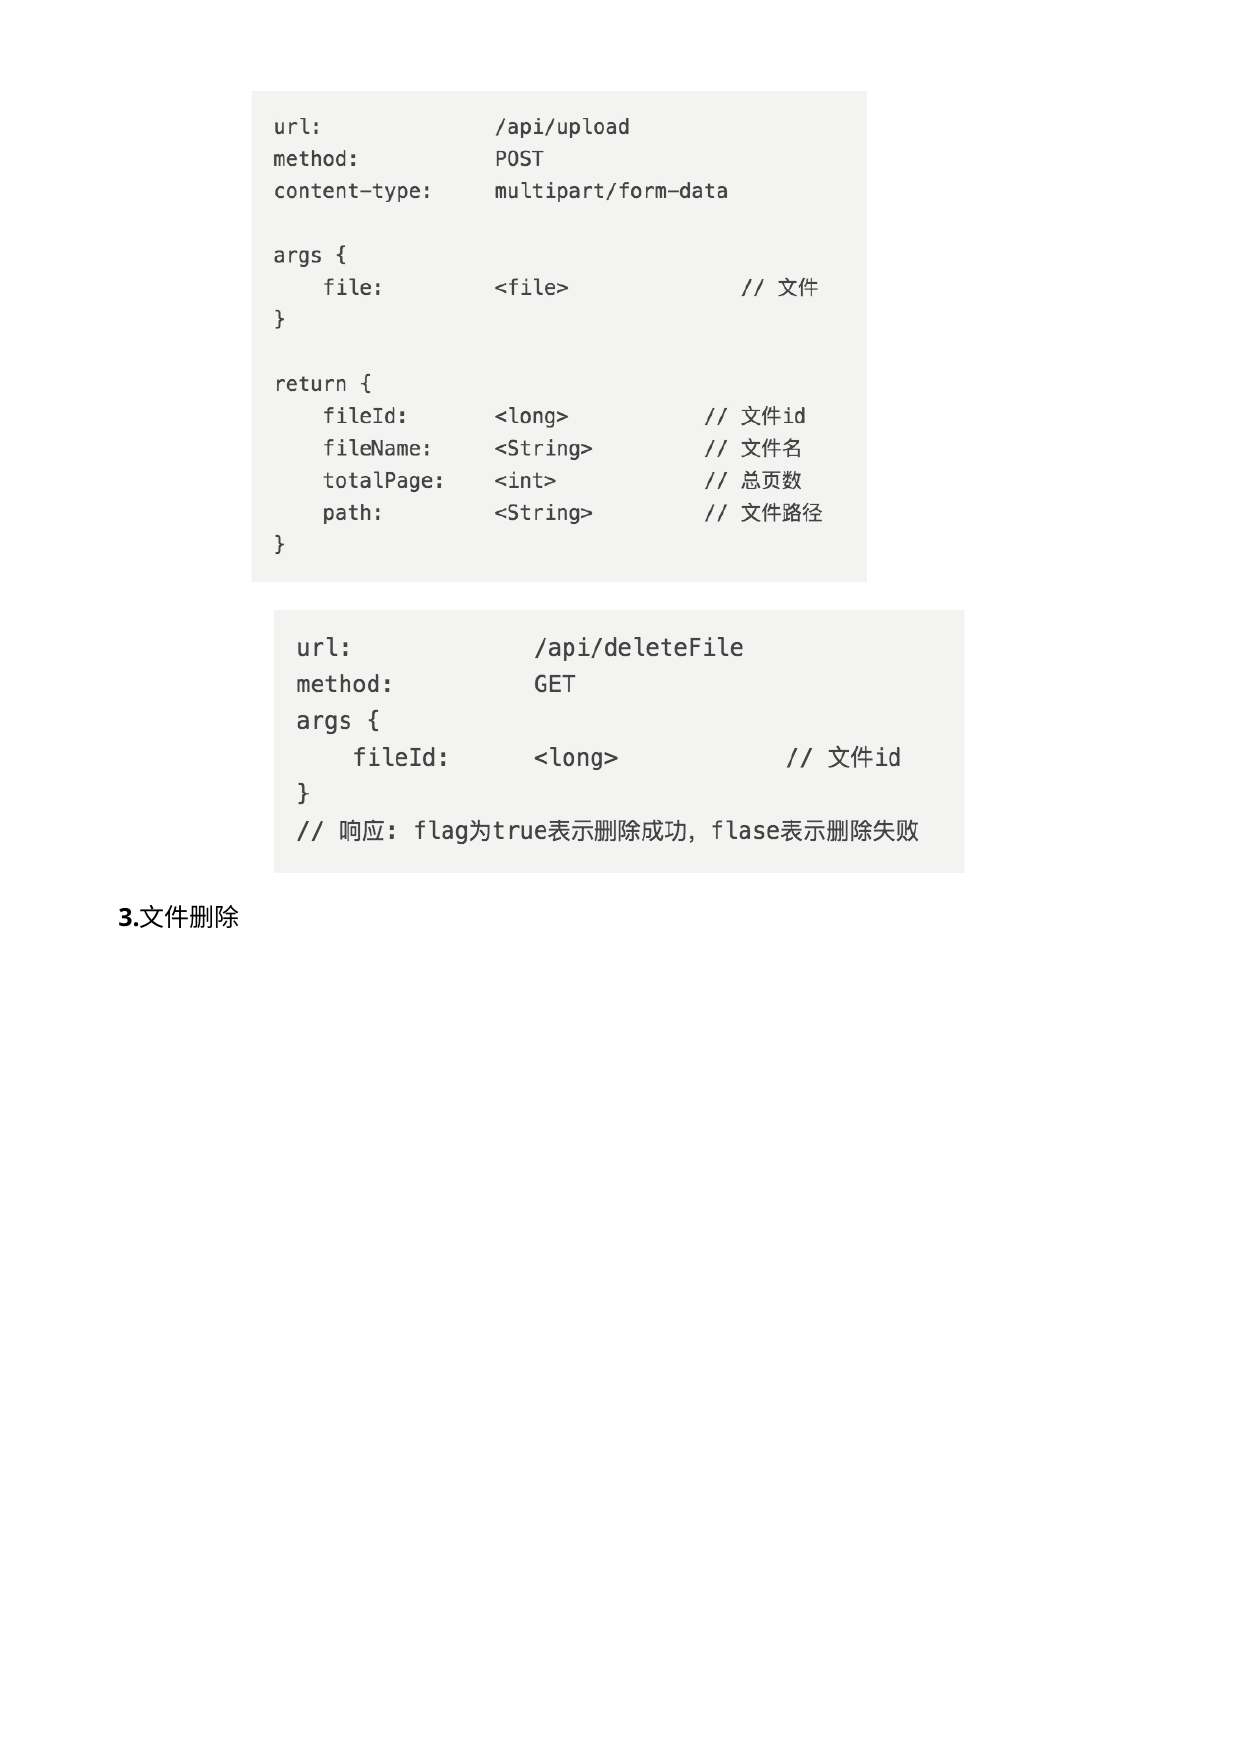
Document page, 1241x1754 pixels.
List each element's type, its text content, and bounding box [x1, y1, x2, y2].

picture [251, 91, 867, 582]
picture [273, 610, 965, 873]
